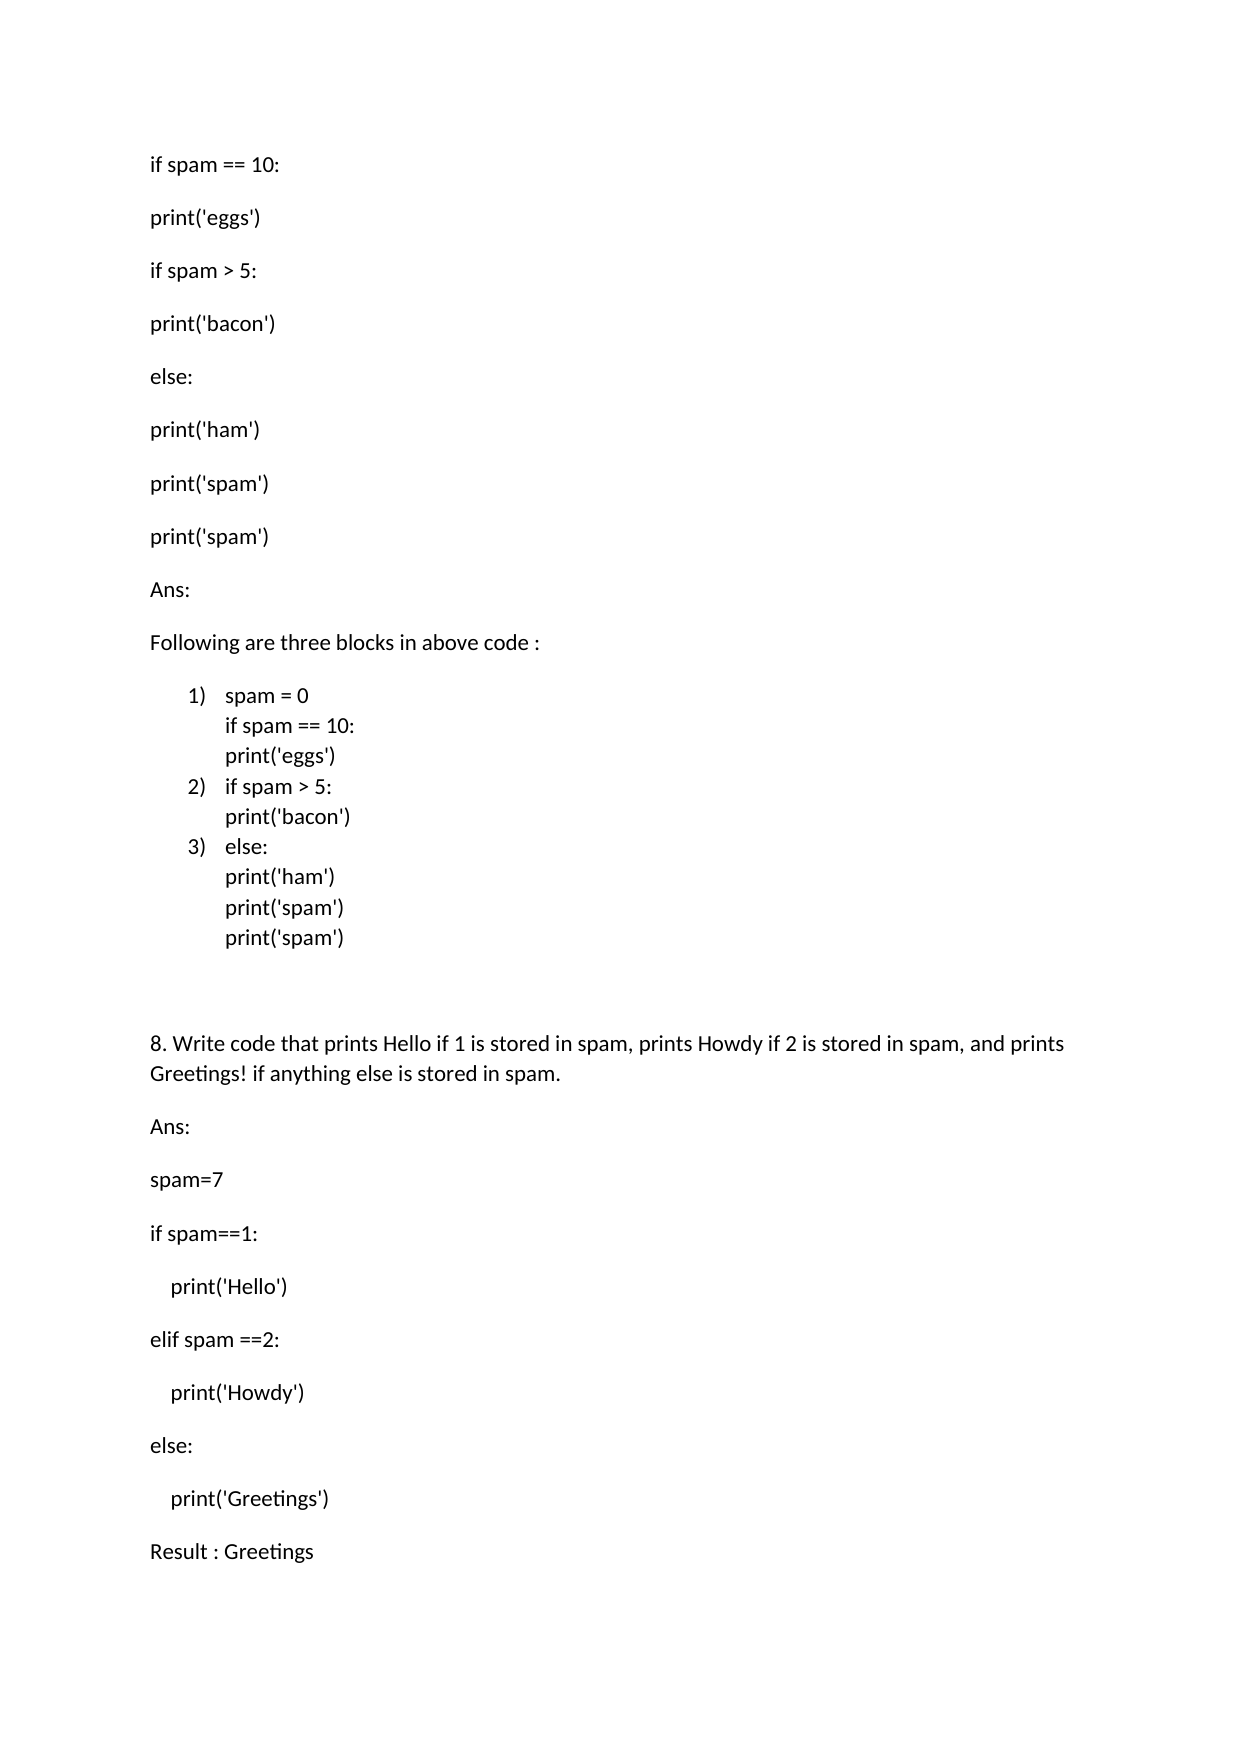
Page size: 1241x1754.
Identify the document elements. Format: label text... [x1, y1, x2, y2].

text else: [150, 362, 1090, 391]
text spam=7 [150, 1166, 1090, 1194]
list if spam > 5: [187, 772, 1090, 800]
text print('spam') [150, 522, 1090, 550]
text print('spam') [150, 469, 1090, 497]
list spam = 0 [187, 681, 1090, 709]
text print('Howdy') [150, 1378, 1090, 1406]
text elif spam ==2: [150, 1325, 1090, 1353]
text print('Greetings') [150, 1484, 1090, 1512]
text if spam == 10: [150, 150, 1090, 178]
text if spam > 5: [150, 256, 1090, 284]
text print('ham') [150, 416, 1090, 444]
text print('eggs') [150, 203, 1090, 231]
text print('bacon') [150, 309, 1090, 337]
list print('spam') [225, 893, 1090, 921]
text Following are three blocks in above code : [150, 628, 1090, 656]
text print('Hello') [150, 1272, 1090, 1300]
text Ans: [150, 1112, 1090, 1141]
list print('bacon') [225, 802, 1090, 830]
text if spam==1: [150, 1219, 1090, 1247]
list print('ham') [225, 862, 1090, 891]
list print('eggs') [225, 742, 1090, 770]
text Ans: [150, 575, 1090, 603]
text else: [150, 1431, 1090, 1459]
list print('spam') [225, 923, 1090, 951]
text 8. Write code that prints Hello if 1 is stored in spam, prints Howdy if 2 is stored in spam, and prints Greetings! if anything else is stored in spam. [150, 1029, 1090, 1087]
text Result : Greetings [150, 1537, 1090, 1566]
list else: [187, 832, 1090, 860]
list if spam == 10: [225, 711, 1090, 739]
